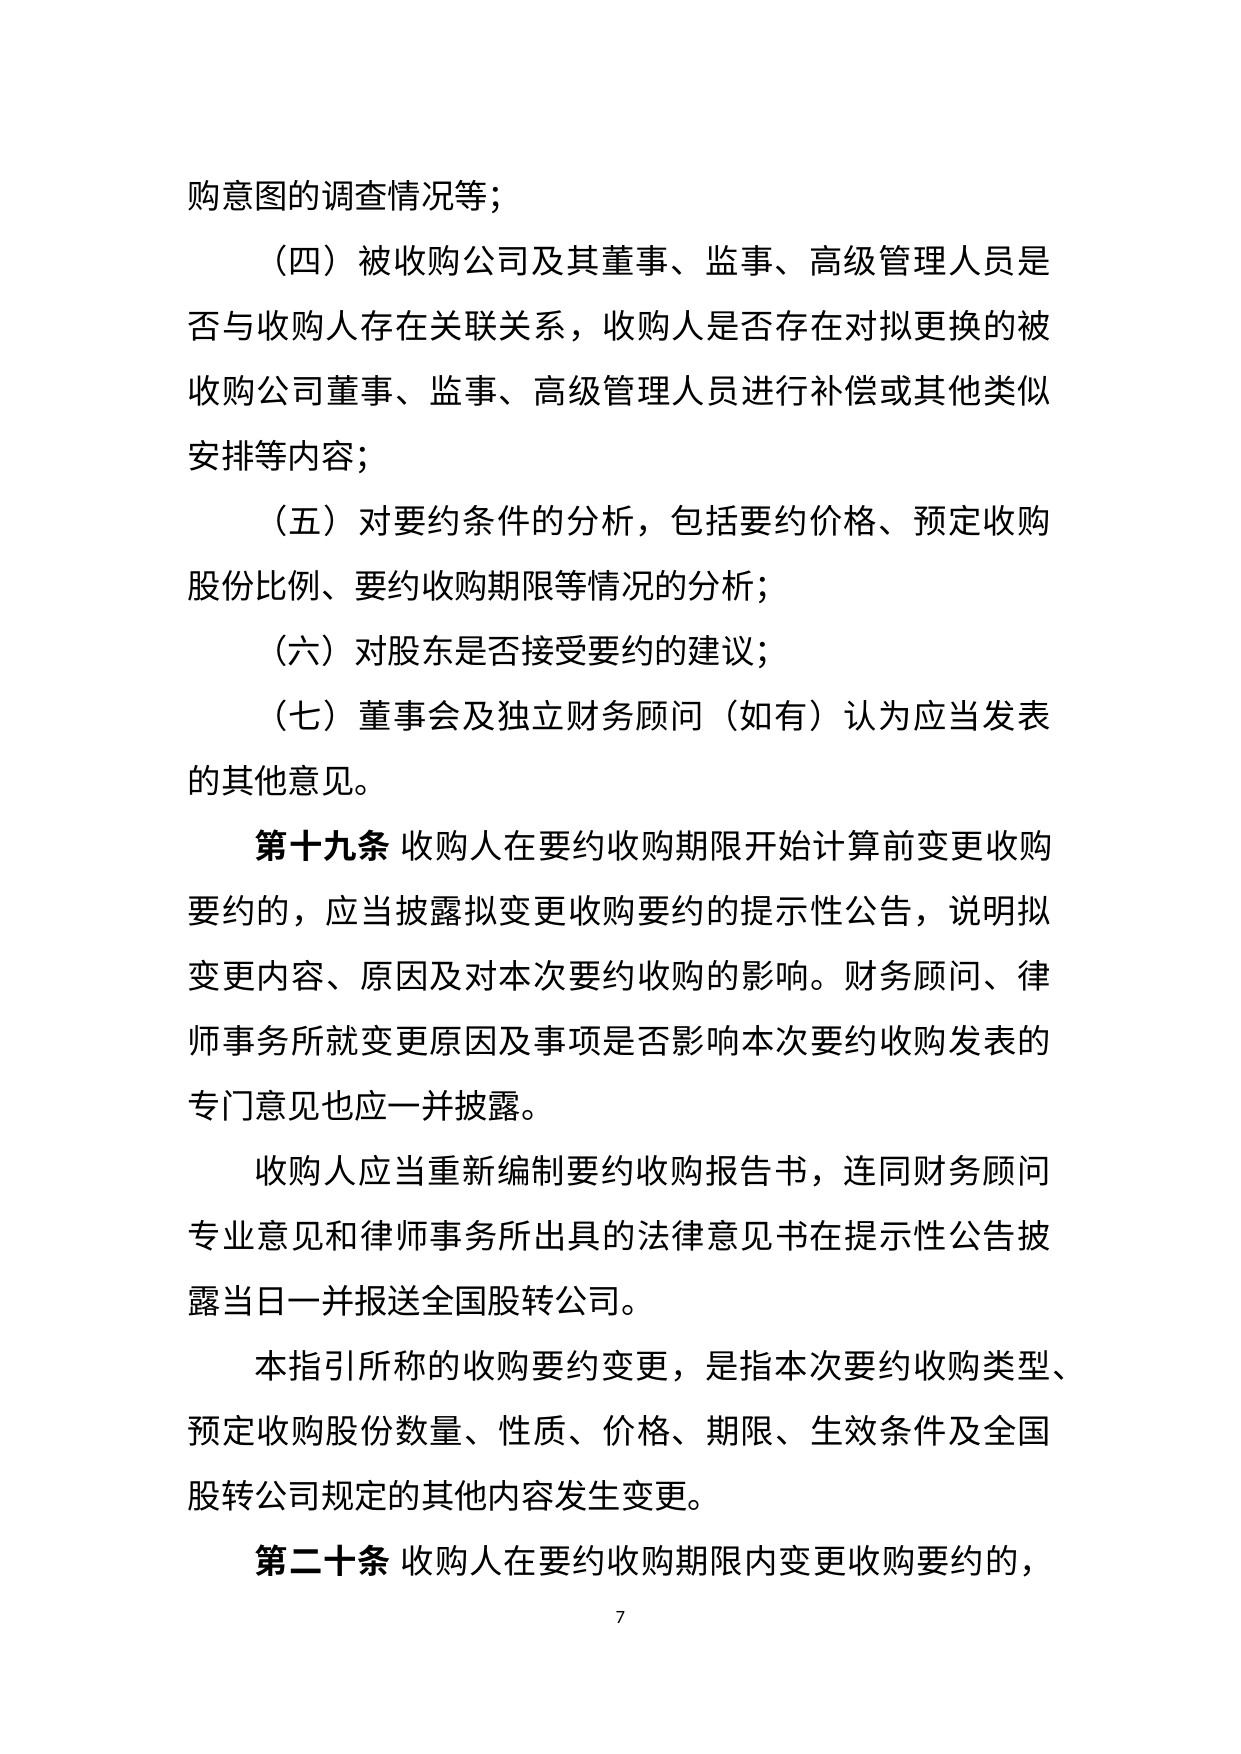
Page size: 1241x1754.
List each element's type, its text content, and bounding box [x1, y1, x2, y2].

text 本指引所称的收购要约变更，是指本次要约收购类型、预定收购股份数量、性质、价格、期限、生效条件及全国股转公司规定的其他内容发生变更。 [187, 1332, 1053, 1527]
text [187, 162, 1053, 227]
text （六）对股东是否接受要约的建议； [187, 617, 1053, 682]
text 第十九条 收购人在要约收购期限开始计算前变更收购要约的，应当披露拟变更收购要约的提示性公告，说明拟变更内容、原因及对本次要约收购的影响。财务顾问、律师事务所就变更原因及事项是否影响本次要约收购发表的专门意见也应一并披露。 [187, 812, 1053, 1137]
text （七）董事会及独立财务顾问（如有）认为应当发表的其他意见。 [187, 682, 1053, 812]
text 收购人应当重新编制要约收购报告书，连同财务顾问专业意见和律师事务所出具的法律意见书在提示性公告披露当日一并报送全国股转公司。 [187, 1137, 1053, 1332]
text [187, 1527, 1053, 1592]
text （五）对要约条件的分析，包括要约价格、预定收购股份比例、要约收购期限等情况的分析； [187, 487, 1053, 617]
text （四）被收购公司及其董事、监事、高级管理人员是否与收购人存在关联关系，收购人是否存在对拟更换的被收购公司董事、监事、高级管理人员进行补偿或其他类似安排等内容； [187, 227, 1053, 487]
